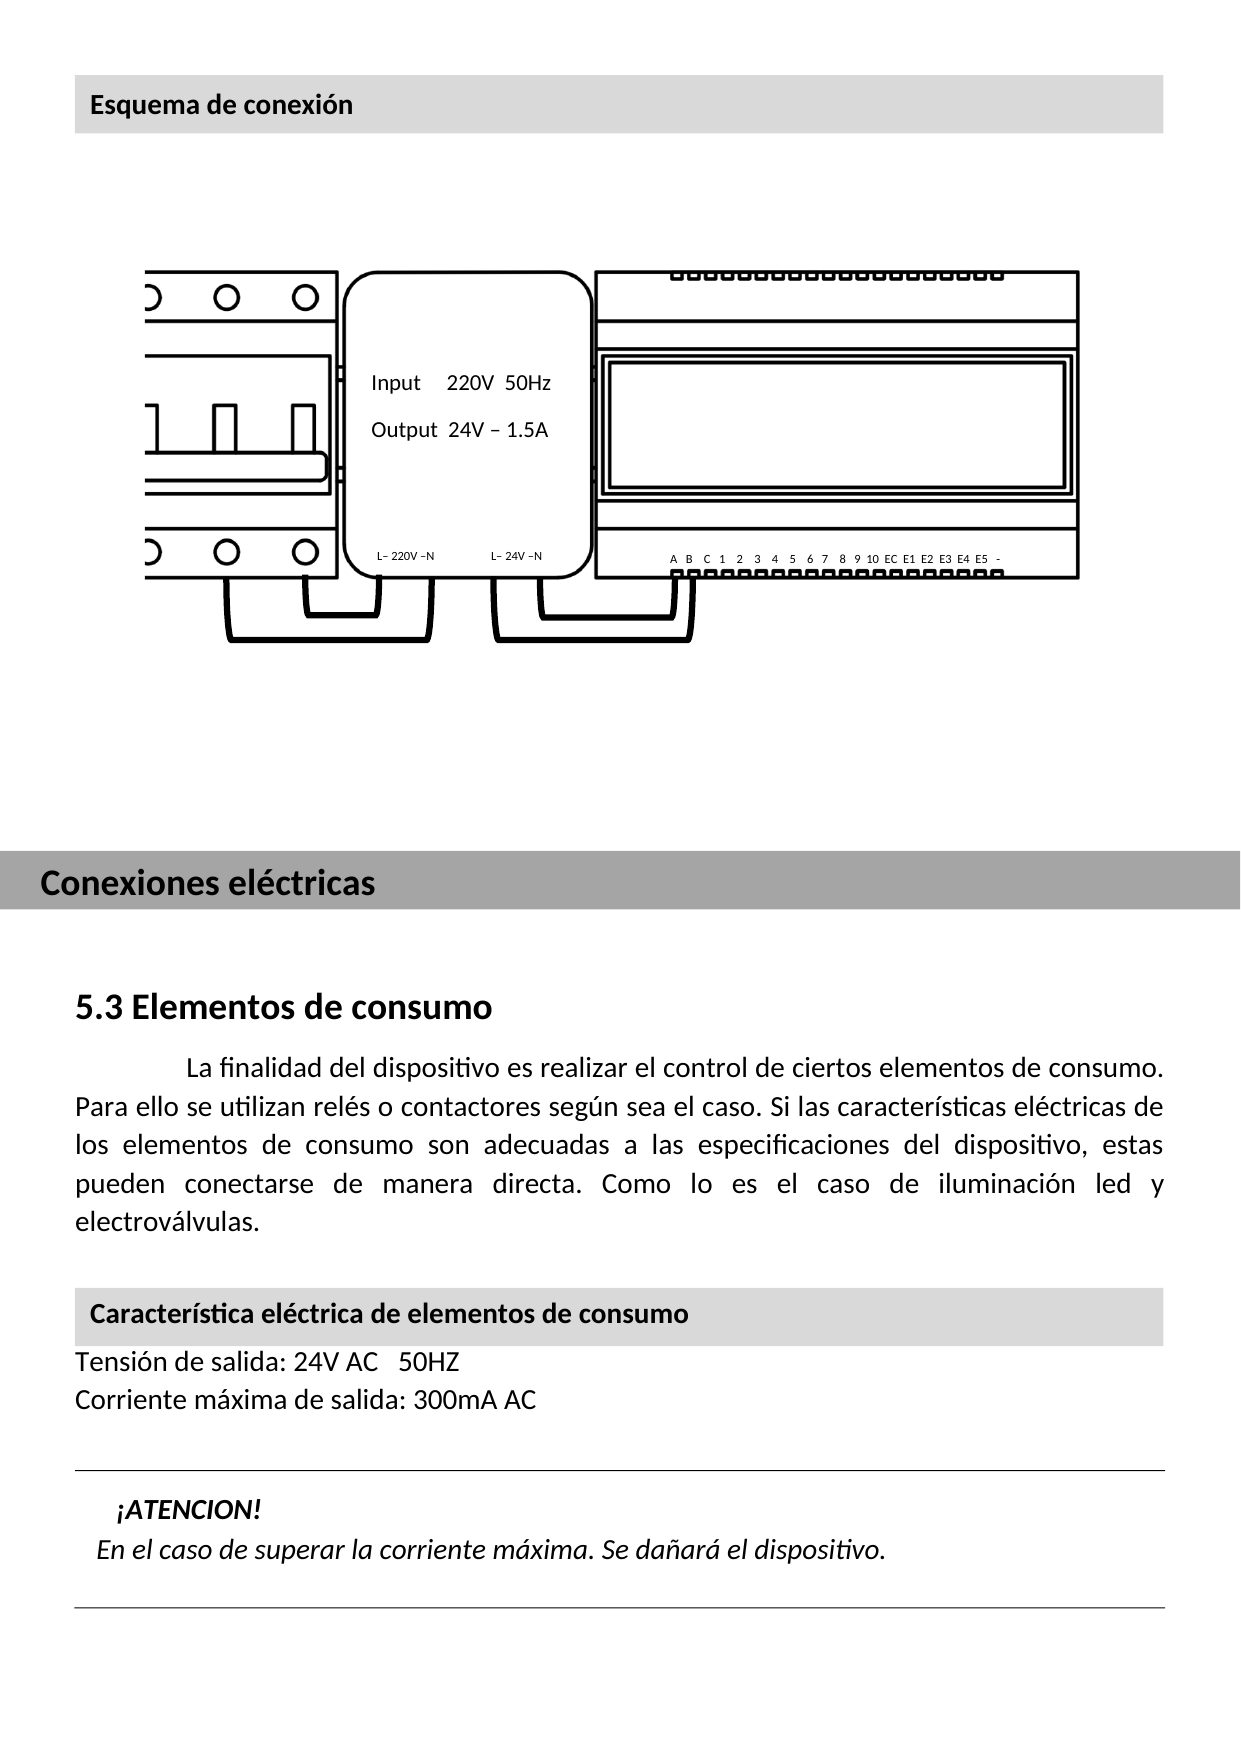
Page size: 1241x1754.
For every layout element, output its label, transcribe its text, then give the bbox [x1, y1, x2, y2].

text 5.3 Elementos de consumo [75, 983, 1165, 1029]
text Tensión de salida: 24V AC 50HZ Corriente máxima de salida: 300mA AC [75, 1343, 1165, 1417]
picture [144, 232, 1096, 688]
text La finalidad del dispositivo es realizar el control de ciertos elementos de consumo. Para ello se utilizan relés o contactores según sea el caso. Si las características eléctricas de los elementos de consumo son adecuadas a las especificaciones del dispositivo, estas pueden conectarse de manera directa. Como lo es el caso de iluminación led y electroválvulas. [75, 1049, 1165, 1269]
